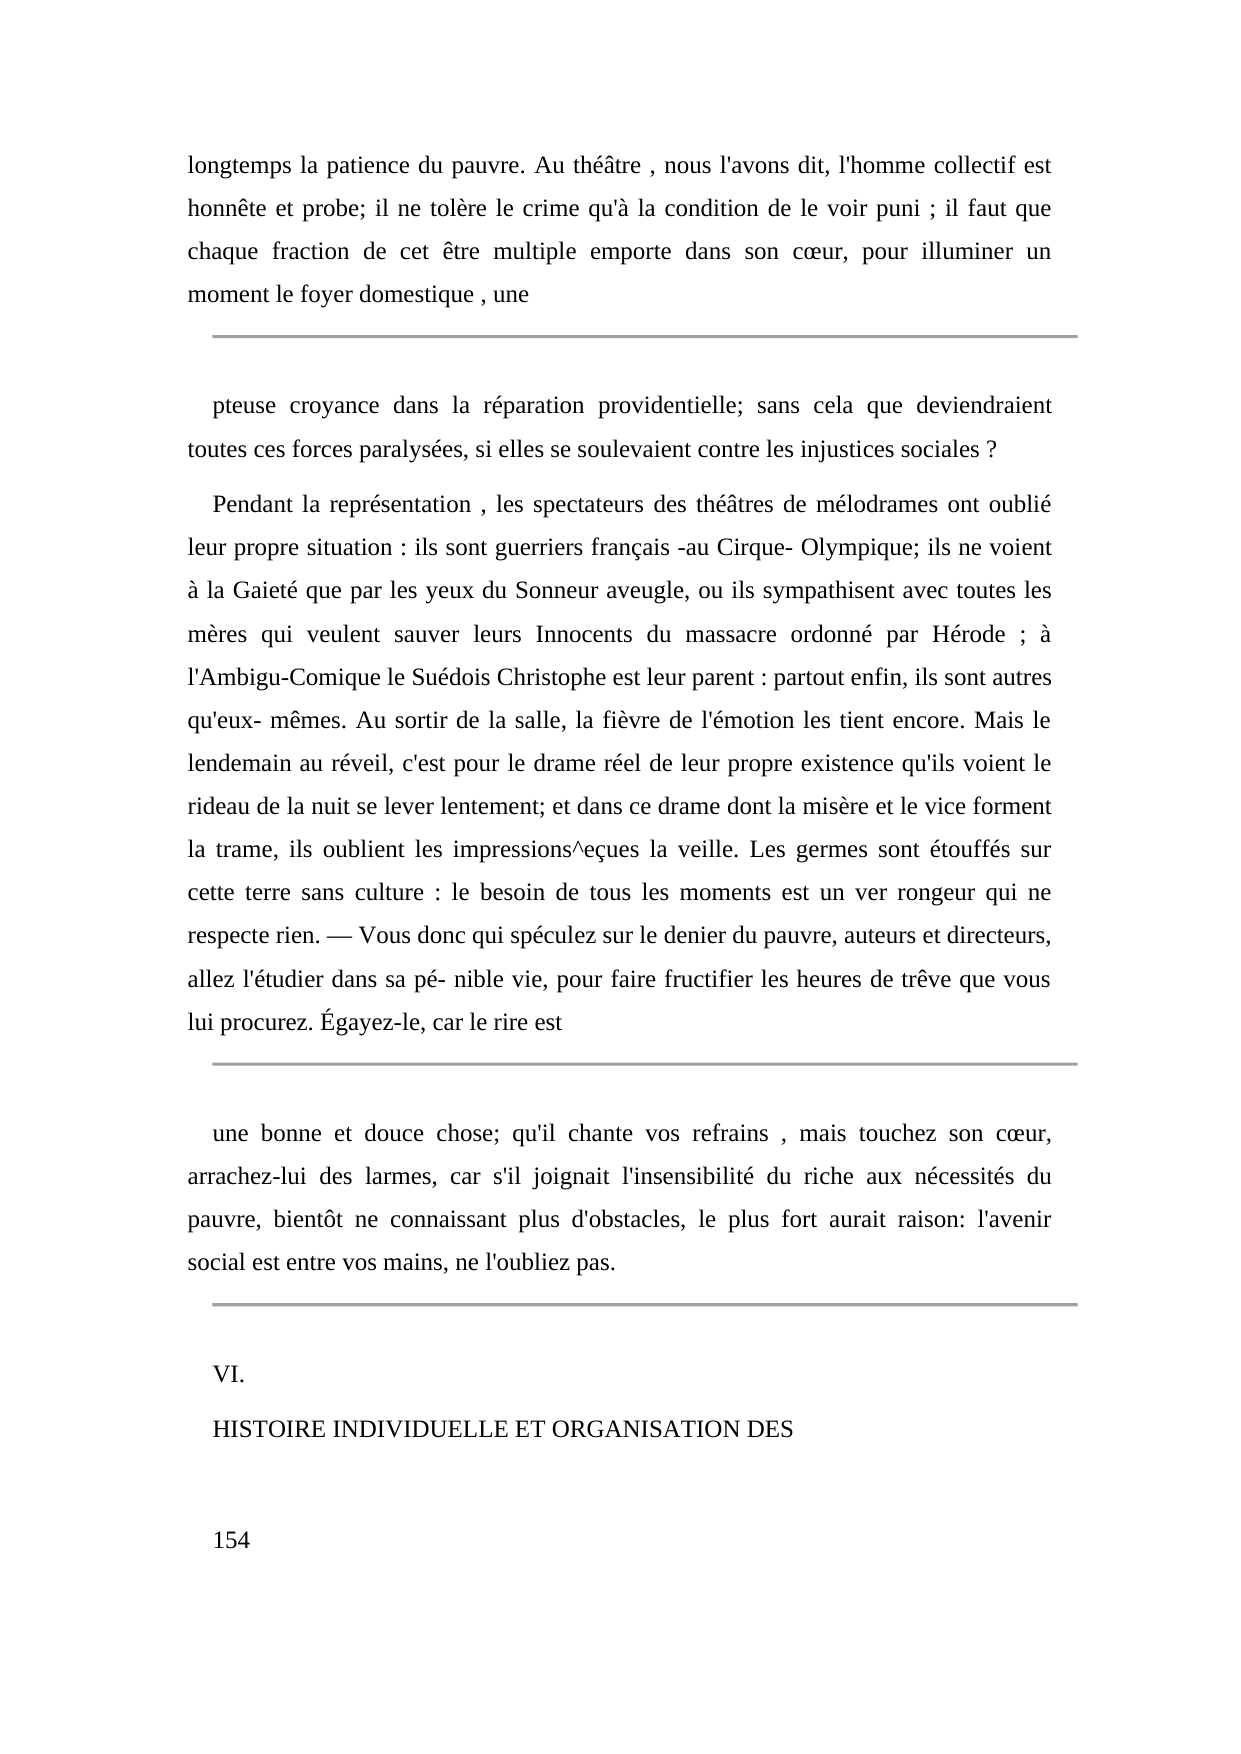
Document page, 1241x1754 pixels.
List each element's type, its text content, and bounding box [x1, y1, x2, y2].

text Pendant la représentation , les spectateurs des théâtres de mélodrames ont oublié leur propre situation : ils sont guerriers français -au Cirque- Olympique; ils ne voient à la Gaieté que par les yeux du Sonneur aveugle, ou ils sympathisent avec toutes les mères qui veulent sauver leurs Innocents du massacre ordonné par Hérode ; à l'Ambigu-Comique le Suédois Christophe est leur parent : partout enfin, ils sont autres qu'eux- mêmes. Au sortir de la salle, la fièvre de l'émotion les tient encore. Mais le lendemain au réveil, c'est pour le drame réel de leur propre existence qu'ils voient le rideau de la nuit se lever lentement; et dans ce drame dont la misère et le vice forment la trame, ils oublient les impressions^eçues la veille. Les germes sont étouffés sur cette terre sans culture : le besoin de tous les moments est un ver rongeur qui ne respecte rien. — Vous donc qui spéculez sur le denier du pauvre, auteurs et directeurs, allez l'étudier dans sa pé- nible vie, pour faire fructifier les heures de trêve que vous lui procurez. Égayez-le, car le rire est [187, 489, 1053, 1036]
text une bonne et douce chose; qu'il chante vos refrains , mais touchez son cœur, arrachez-lui des larmes, car s'il joignait l'insensibilité du riche aux nécessités du pauvre, bientôt ne connaissant plus d'obstacles, le plus fort aurait raison: l'avenir social est entre vos mains, ne l'oubliez pas. [187, 1118, 1053, 1276]
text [187, 150, 1053, 308]
text pteuse croyance dans la réparation providentielle; sans cela que deviendraient toutes ces forces paralysées, si elles se soulevaient contre les injustices sociales ? [187, 391, 1053, 462]
text VI. [187, 1359, 1053, 1387]
text HISTOIRE INDIVIDUELLE ET ORGANISATION DES [187, 1414, 1053, 1443]
